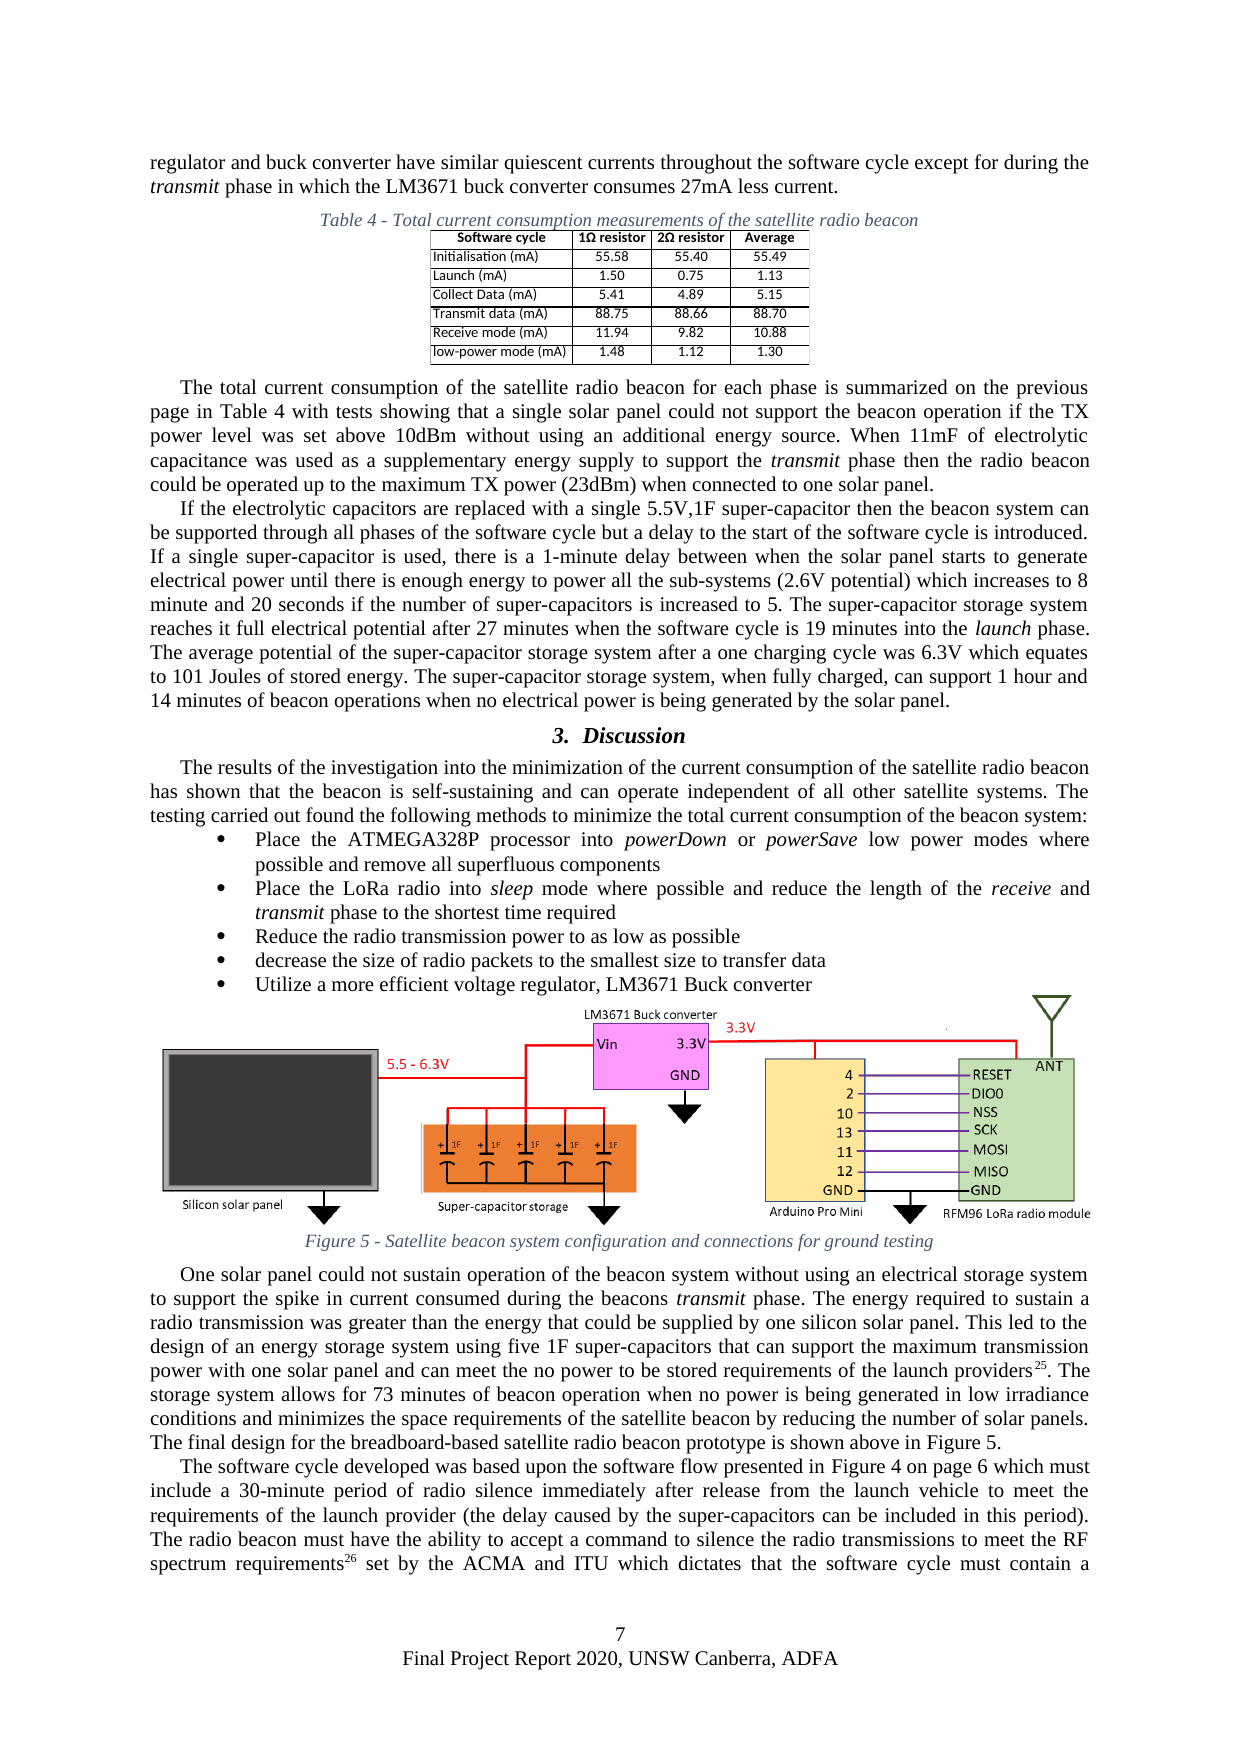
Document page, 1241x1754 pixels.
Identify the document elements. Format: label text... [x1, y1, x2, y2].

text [150, 1454, 1090, 1575]
subtitle Discussion [150, 723, 1090, 749]
text The total current consumption of the satellite radio beacon for each phase is summarized on the previous page in Table 4 with tests showing that a single solar panel could not support the beacon operation if the TX power level was set above 10dBm without using an additional energy source. When 11mF of electrolytic capacitance was used as a supplementary energy supply to support the transmit phase then the radio beacon could be operated up to the maximum TX power (23dBm) when connected to one solar panel. [150, 375, 1090, 496]
list Utilize a more efficient voltage regulator, LM3671 Buck converter [217, 972, 1090, 995]
text Table 4 - Total current consumption measurements of the satellite radio beacon [150, 208, 1090, 230]
picture [150, 995, 1105, 1230]
list Place the ATMEGA328P processor into powerDown or powerSave low power modes where possible and remove all superfluous components [217, 827, 1090, 876]
text Figure 5 - Satellite beacon system configuration and connections for ground testing [150, 1230, 1090, 1251]
text One solar panel could not sustain operation of the beacon system without using an electrical storage system to support the spike in current consumed during the beacons transmit phase. The energy required to sustain a radio transmission was greater than the energy that could be supplied by one silicon solar panel. This led to the design of an energy storage system using five 1F super-capacitors that can support the maximum transmission power with one solar panel and can meet the no power to be stored requirements of the launch providers. The storage system allows for 73 minutes of beacon operation when no power is being generated in low irradiance conditions and minimizes the space requirements of the satellite beacon by reducing the number of solar panels. The final design for the breadboard-based satellite radio beacon prototype is shown above in Figure 5. [150, 1262, 1090, 1454]
text The results of the investigation into the minimization of the current consumption of the satellite radio beacon has shown that the beacon is self-sustaining and can operate independent of all other satellite systems. The testing carried out found the following methods to minimize the total current consumption of the beacon system: [150, 755, 1090, 827]
list decrease the size of radio packets to the smallest size to transfer data [217, 948, 1090, 972]
list Place the LoRa radio into sleep mode where possible and reduce the length of the receive and transmit phase to the shortest time required [217, 876, 1090, 924]
text If the electrolytic capacitors are replaced with a single 5.5V,1F super-capacitor then the beacon system can be supported through all phases of the software cycle but a delay to the start of the software cycle is introduced. If a single super-capacitor is used, there is a 1-minute delay between when the solar panel starts to generate electrical power until there is enough energy to power all the sub-systems (2.6V potential) which increases to 8 minute and 20 seconds if the number of super-capacitors is increased to 5. The super-capacitor storage system reaches it full electrical potential after 27 minutes when the software cycle is 19 minutes into the launch phase. The average potential of the super-capacitor storage system after a one charging cycle was 6.3V which equates to 101 Joules of stored energy. The super-capacitor storage system, when fully charged, can support 1 hour and 14 minutes of beacon operations when no electrical power is being generated by the solar panel. [150, 496, 1090, 712]
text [150, 150, 1090, 198]
list Reduce the radio transmission power to as low as possible [217, 924, 1090, 948]
